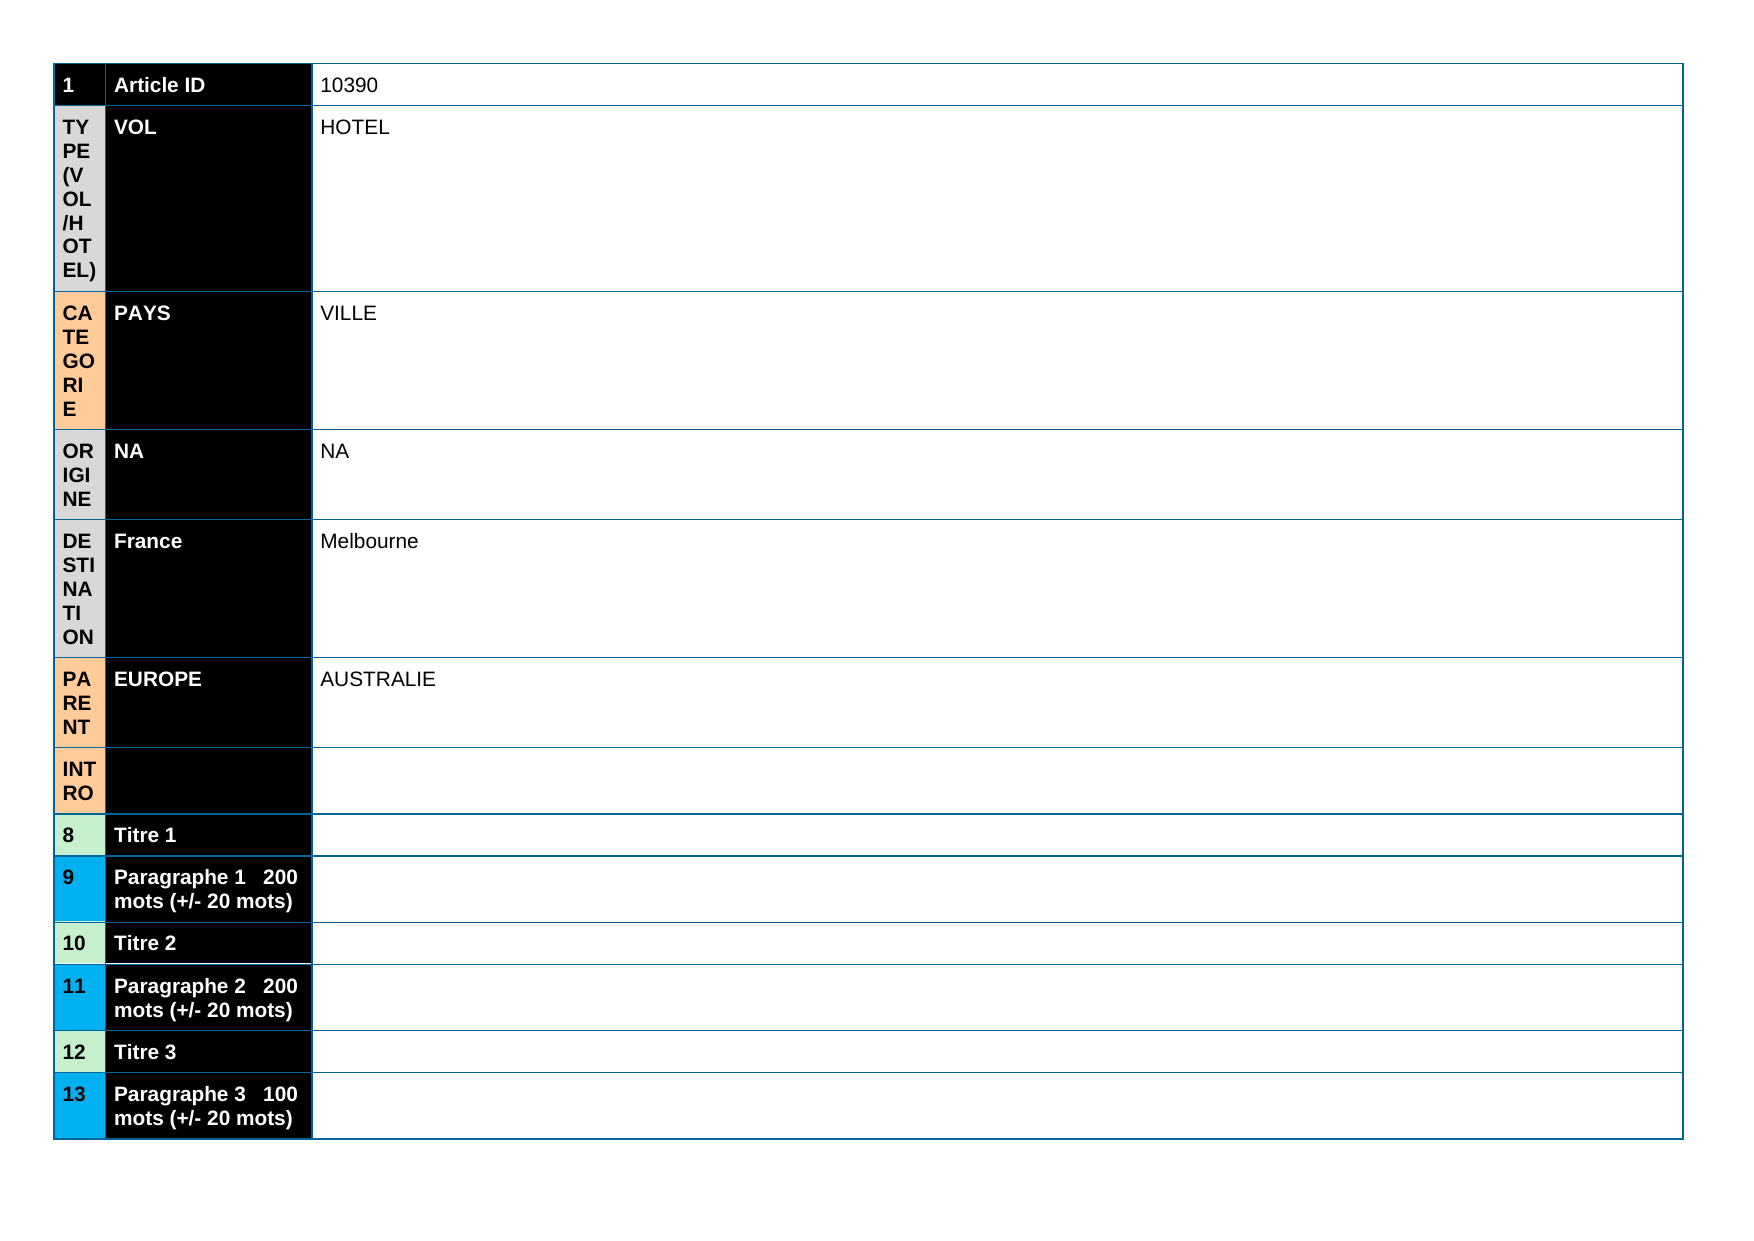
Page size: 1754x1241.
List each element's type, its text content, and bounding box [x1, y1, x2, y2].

table_cell Paragraphe 3 100 mots (+/- 20 mots) [106, 1073, 311, 1138]
table_cell TYPE (VOL/HOTEL) [55, 106, 105, 291]
table_cell AUSTRALIE [313, 658, 1682, 747]
table_cell 11 [55, 965, 105, 1030]
table_cell VILLE [313, 292, 1682, 429]
table_header Article ID [106, 64, 311, 105]
table_cell 9 [55, 857, 105, 921]
table_cell [313, 1073, 1682, 1138]
table_cell 8 [55, 815, 105, 855]
table_cell PAYS [106, 292, 311, 429]
table_cell 10 [55, 923, 105, 963]
table_cell [313, 923, 1682, 963]
table_cell NA [106, 430, 311, 519]
table_cell EUROPE [106, 658, 311, 747]
table_cell INTRO [55, 748, 105, 813]
table_cell DESTINATION [55, 520, 105, 657]
table_cell ORIGINE [55, 430, 105, 519]
table_cell Titre 2 [106, 923, 311, 963]
table_header 10390 [313, 64, 1682, 105]
table_cell [313, 815, 1682, 855]
table_cell NA [313, 430, 1682, 519]
table_cell PARENT [55, 658, 105, 747]
table_cell 13 [55, 1073, 105, 1138]
table_cell CATEGORIE [55, 292, 105, 429]
table_cell France [106, 520, 311, 657]
table_cell Paragraphe 2 200 mots (+/- 20 mots) [106, 965, 311, 1030]
table_header 1 [55, 64, 105, 105]
table_cell Titre 3 [106, 1031, 311, 1072]
table_cell [313, 1031, 1682, 1072]
table_cell 12 [55, 1031, 105, 1072]
table_cell HOTEL [313, 106, 1682, 291]
table_cell [313, 965, 1682, 1030]
table_cell Melbourne [313, 520, 1682, 657]
table_cell Titre 1 [106, 815, 311, 855]
table_cell [106, 748, 311, 813]
table_cell [313, 748, 1682, 813]
table_cell VOL [106, 106, 311, 291]
table_cell [313, 857, 1682, 921]
table_cell Paragraphe 1 200 mots (+/- 20 mots) [106, 857, 311, 921]
